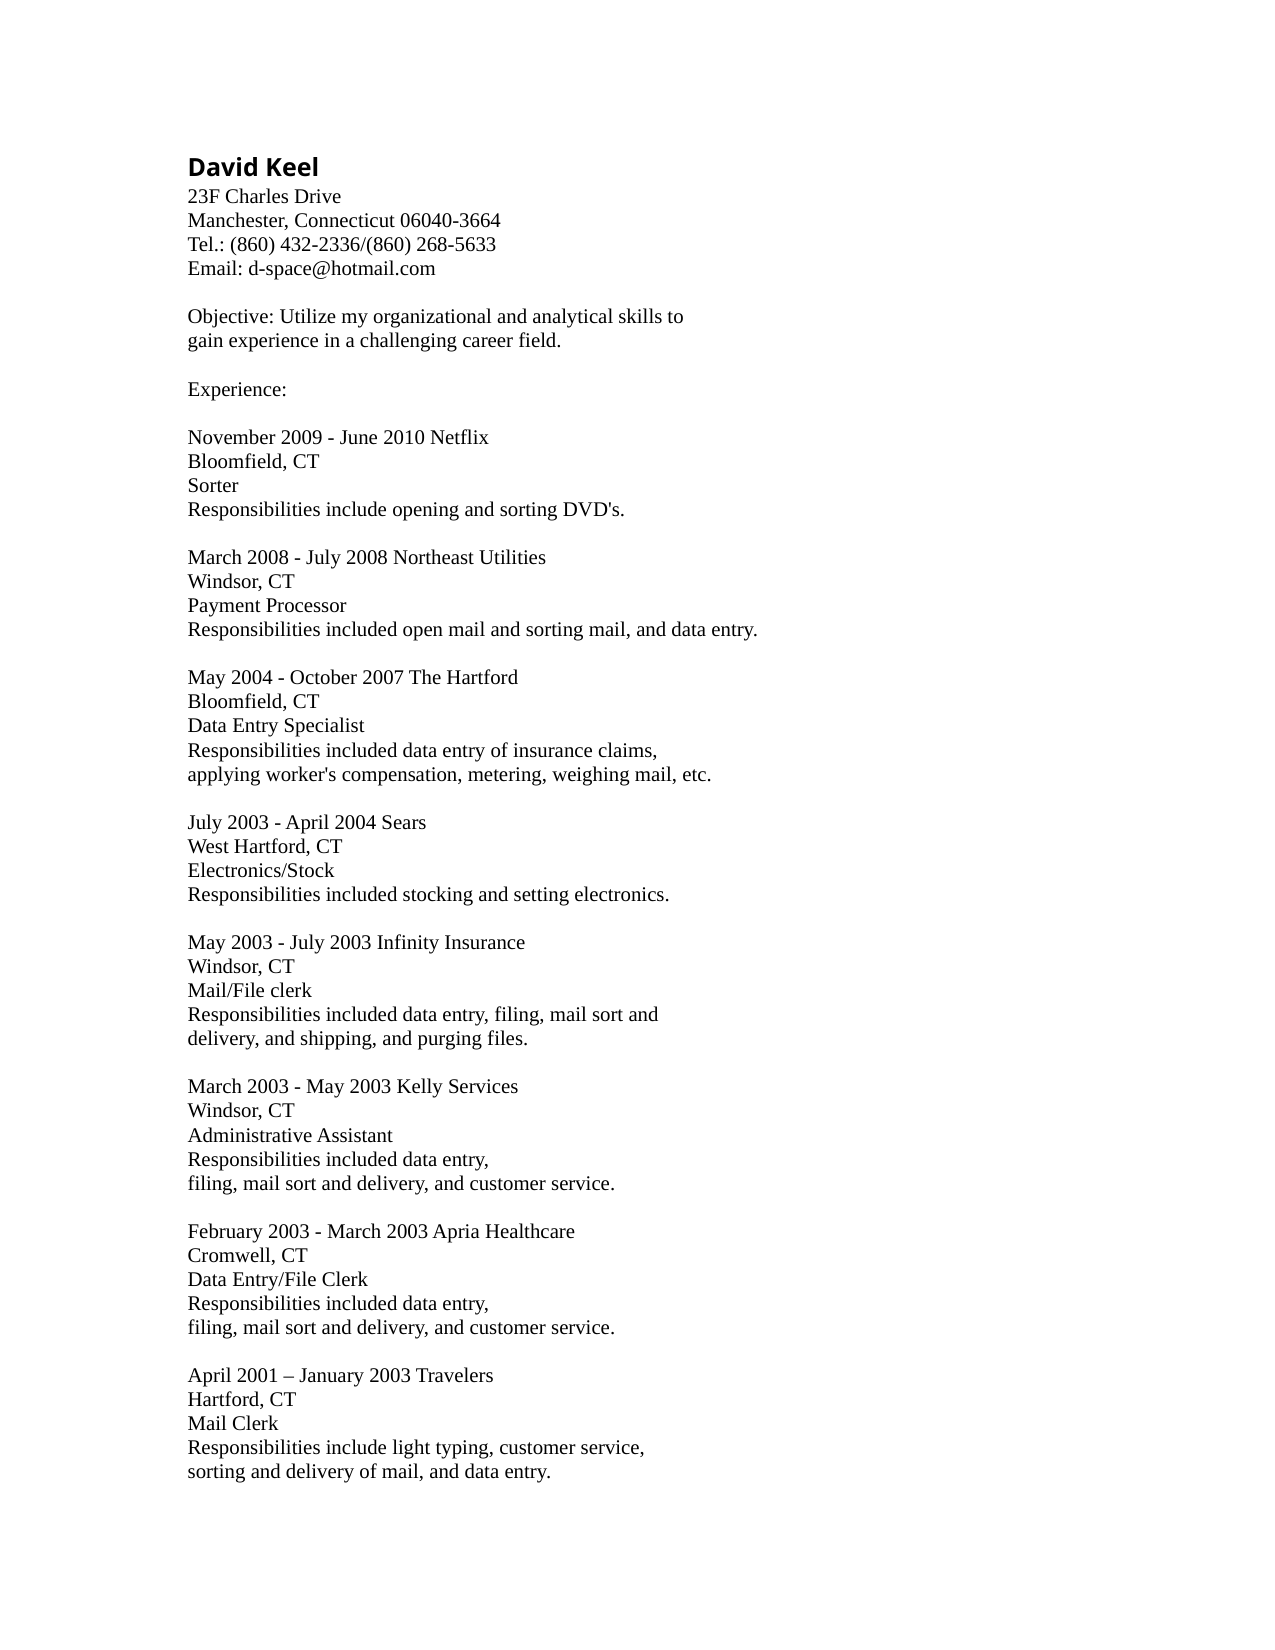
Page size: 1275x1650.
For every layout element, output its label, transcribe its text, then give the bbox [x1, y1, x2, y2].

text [187, 1026, 1087, 1483]
text David Keel 23F Charles Drive Manchester, Connecticut 06040-3664 Tel.: (860) 432-2336/(860) 268-5633 Email: d-space@hotmail.com Objective: Utilize my organizational and analytical skills to gain experience in a challenging career field. Experience: November 2009 - June 2010 Netflix Bloomfield, CT Sorter Responsibilities include opening and sorting DVD's. March 2008 - July 2008 Northeast Utilities Windsor, CT Payment Processor Responsibilities included open mail and sorting mail, and data entry. May 2004 - October 2007 The Hartford Bloomfield, CT Data Entry Specialist Responsibilities included data entry of insurance claims, applying worker's compensation, metering, weighing mail, etc. July 2003 - April 2004 Sears West Hartford, CT Electronics/Stock Responsibilities included stocking and setting electronics. May 2003 - July 2003 Infinity Insurance Windsor, CT Mail/File clerk Responsibilities included data entry, filing, mail sort and [187, 150, 1087, 1026]
